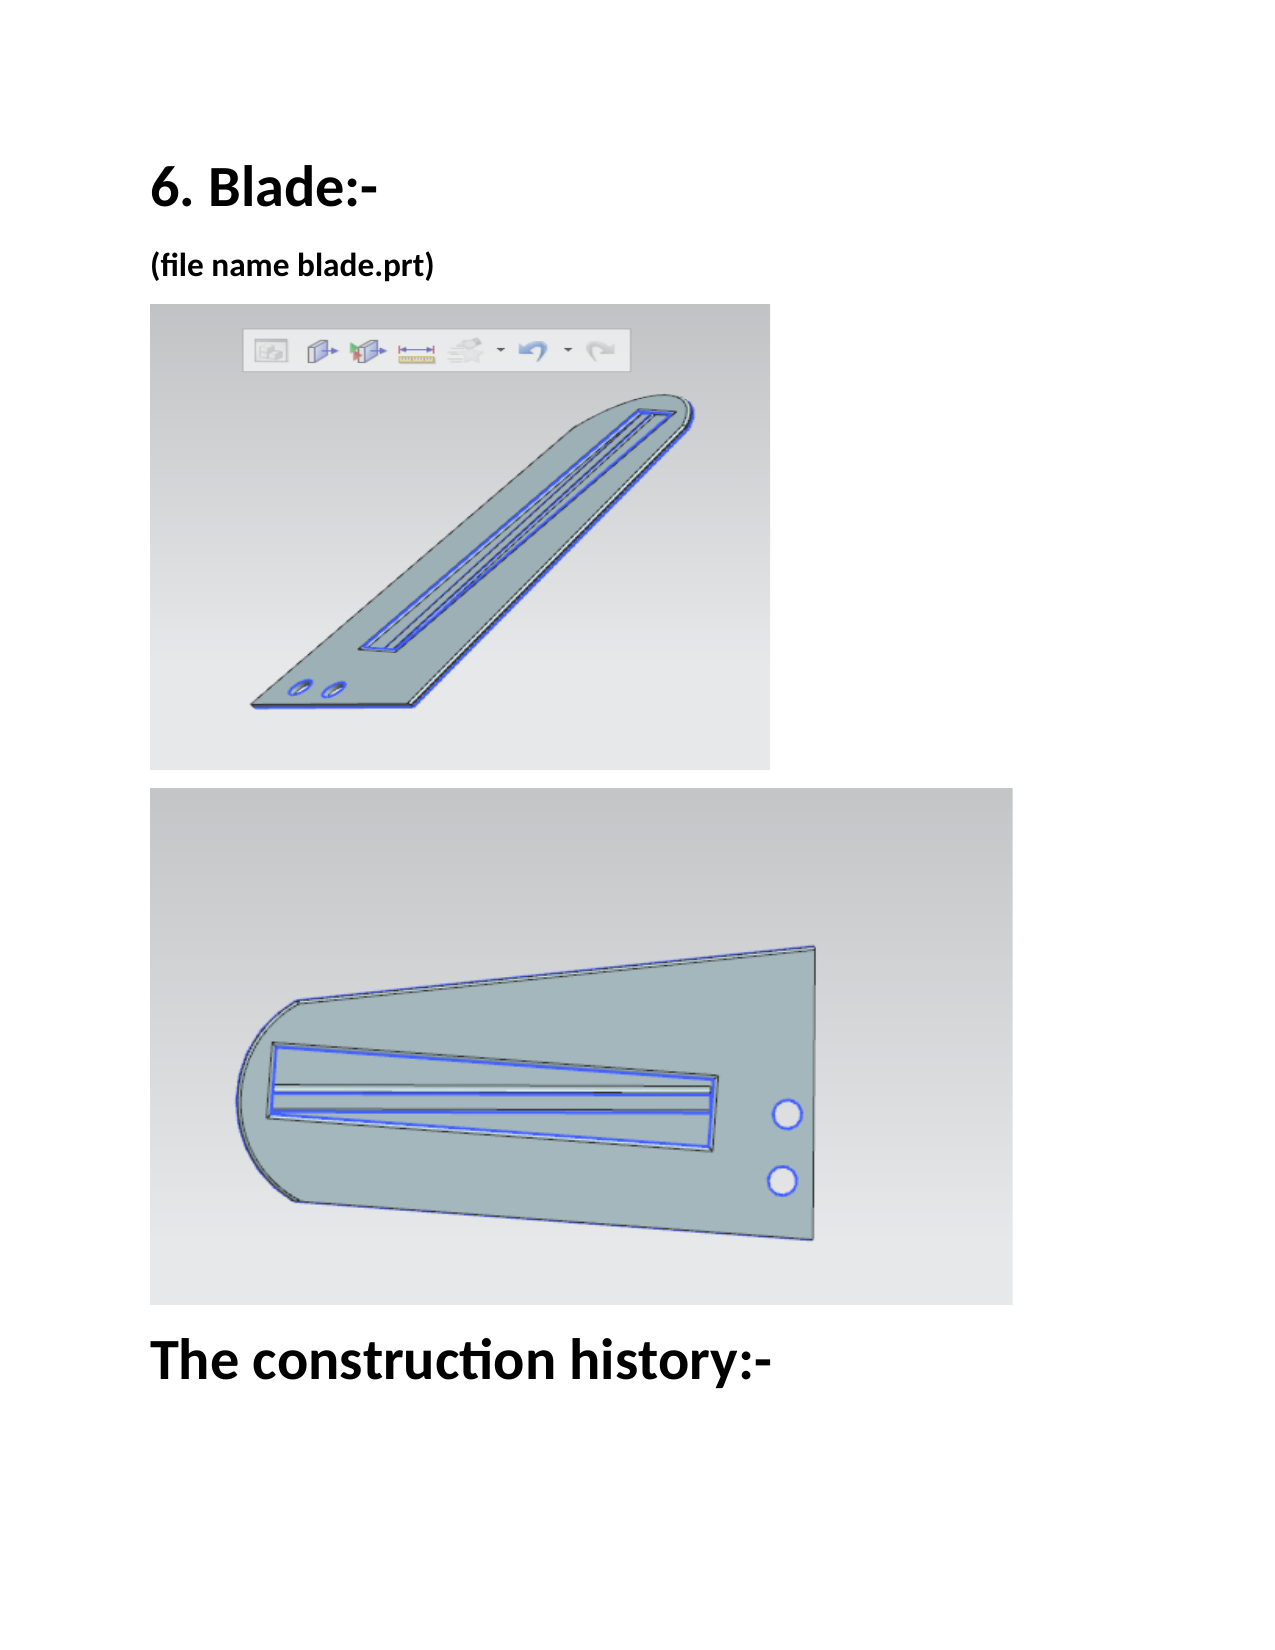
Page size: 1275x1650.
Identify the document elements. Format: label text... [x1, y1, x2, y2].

text (file name blade.prt) [150, 243, 1125, 284]
text 6. Blade:- [150, 150, 1125, 221]
text The construction history:- [150, 1323, 1125, 1394]
